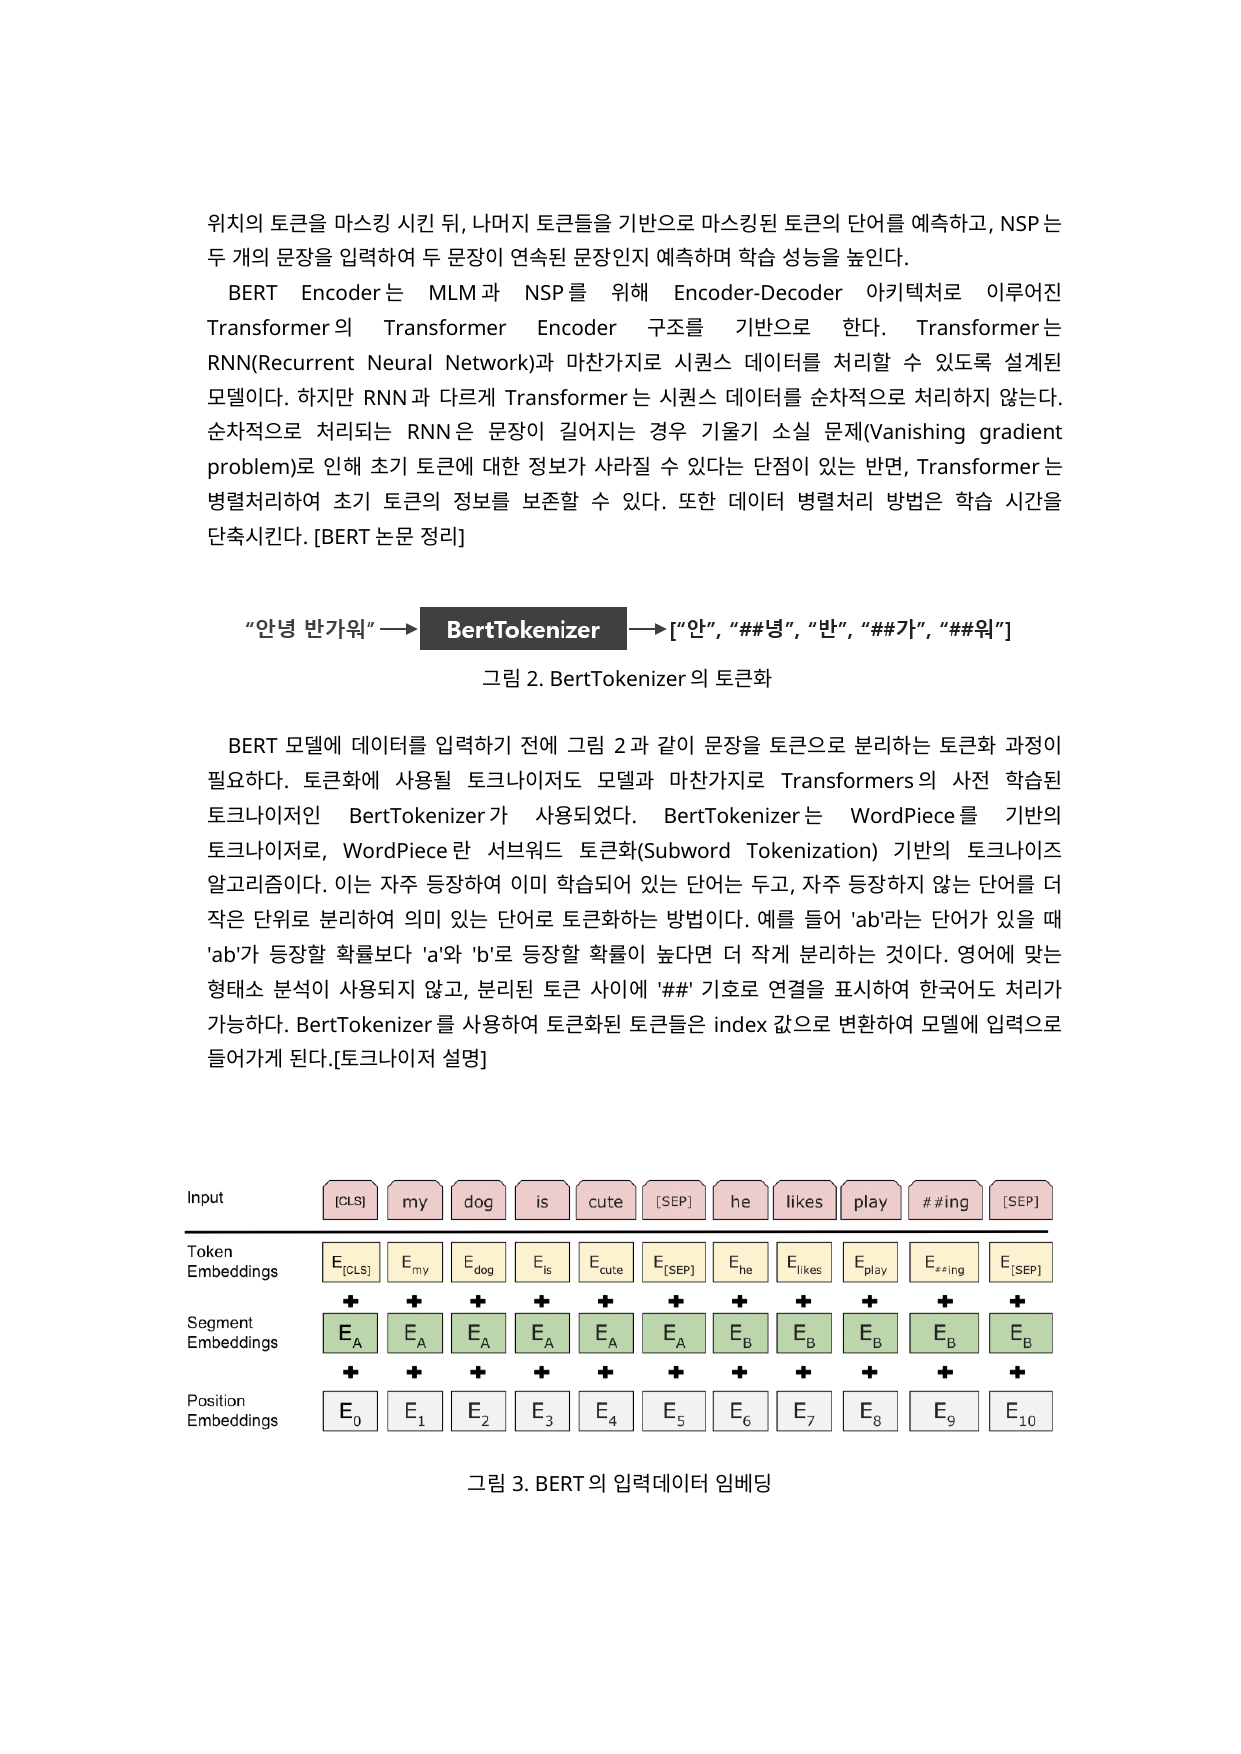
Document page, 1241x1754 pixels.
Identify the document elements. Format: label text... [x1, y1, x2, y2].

text 그림 3. BERT의 입력데이터 임베딩 [177, 1467, 1063, 1498]
list BERT 모델에 데이터를 입력하기 전에 그림 2과 같이 문장을 토큰으로 분리하는 토큰화 과정이 필요하다. 토큰화에 사용될 토크나이저도 모델과 마찬가지로 Transformers의 사전 학습된 토크나이저인 BertTokenizer가 사용되었다. BertTokenizer는 WordPiece를 기반의 토크나이저로, WordPiece란 서브워드 토큰화(Subword Tokenization) 기반의 토크나이즈 알고리즘이다. 이는 자주 등장하여 이미 학습되어 있는 단어는 두고, 자주 등장하지 않는 단어를 더 작은 단위로 분리하여 의미 있는 단어로 토큰화하는 방법이다. 예를 들어 'ab'라는 단어가 있을 때 'ab'가 등장할 확률보다 'a'와 'b'로 등장할 확률이 높다면 더 작게 분리하는 것이다. 영어에 맞는 형태소 분석이 사용되지 않고, 분리된 토큰 사이에 '##' 기호로 연결을 표시하여 한국어도 처리가 가능하다. BertTokenizer를 사용하여 토큰화된 토큰들은 index 값으로 변환하여 모델에 입력으로 들어가게 된다.[토크나이저 설명] [207, 729, 1063, 1073]
list BERT Encoder는 MLM과 NSP를 위해 Encoder-Decoder 아키텍처로 이루어진 Transformer의 Transformer Encoder 구조를 기반으로 한다. Transformer는 RNN(Recurrent Neural Network)과 마찬가지로 시퀀스 데이터를 처리할 수 있도록 설계된 모델이다. 하지만 RNN과 다르게 Transformer는 시퀀스 데이터를 순차적으로 처리하지 않는다. 순차적으로 처리되는 RNN은 문장이 길어지는 경우 기울기 소실 문제(Vanishing gradient problem)로 인해 초기 토큰에 대한 정보가 사라질 수 있다는 단점이 있는 반면, Transformer는 병렬처리하여 초기 토큰의 정보를 보존할 수 있다. 또한 데이터 병렬처리 방법은 학습 시간을 단축시킨다. [BERT 논문 정리] [207, 276, 1063, 550]
picture [240, 598, 1015, 656]
picture [177, 1163, 1063, 1443]
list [207, 207, 1063, 272]
